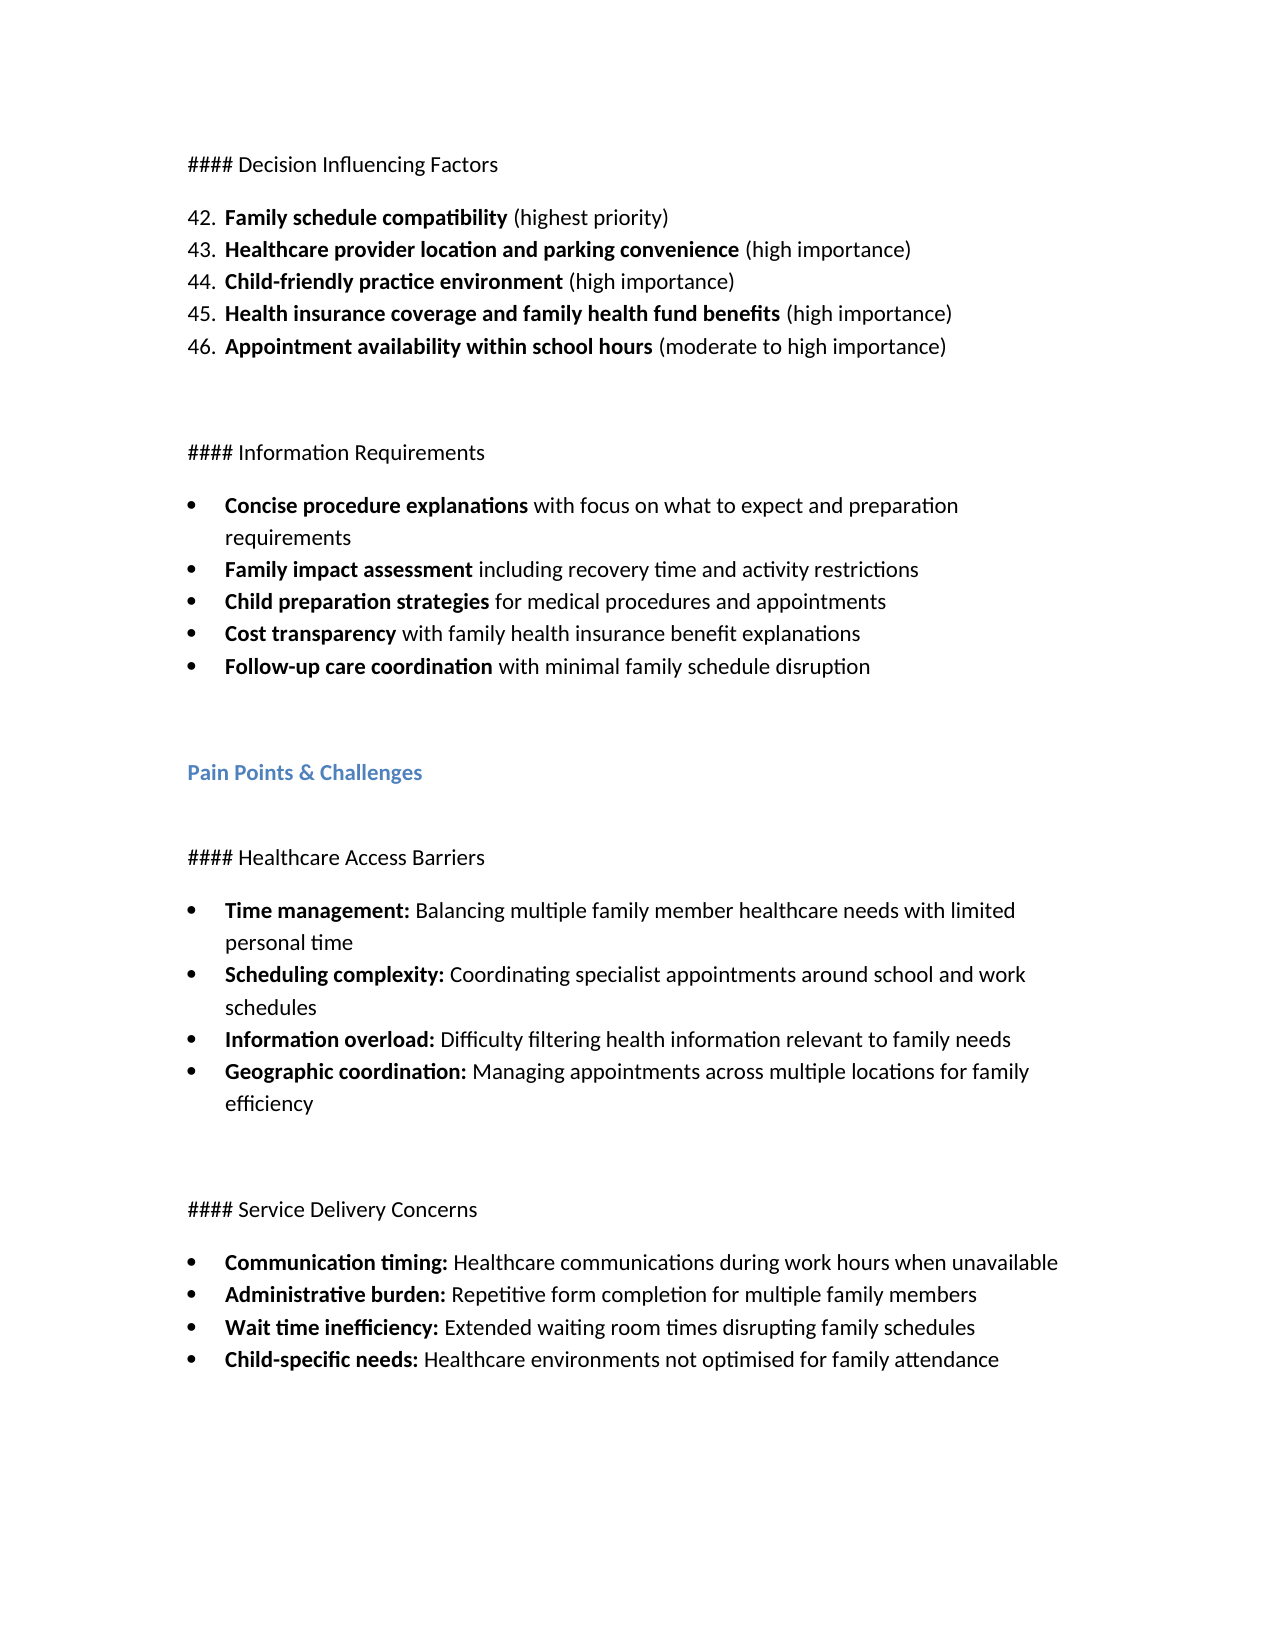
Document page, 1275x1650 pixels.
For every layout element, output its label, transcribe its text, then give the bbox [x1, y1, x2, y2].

list Healthcare provider location and parking convenience (high importance) [187, 235, 1087, 263]
list Communication timing: Healthcare communications during work hours when unavailable [187, 1248, 1087, 1276]
list Wait time inefficiency: Extended waiting room times disrupting family schedules [187, 1313, 1087, 1341]
list Family schedule compatibility (highest priority) [187, 203, 1087, 231]
text #### Information Requirements [187, 438, 1087, 466]
list Child preparation strategies for medical procedures and appointments [187, 587, 1087, 615]
list Appointment availability within school hours (moderate to high importance) [187, 332, 1087, 360]
subtitle Pain Points & Challenges [187, 758, 1087, 786]
list Family impact assessment including recovery time and activity restrictions [187, 555, 1087, 583]
list Concise procedure explanations with focus on what to expect and preparation requirements [187, 491, 1087, 551]
list Time management: Balancing multiple family member healthcare needs with limited personal time [187, 896, 1087, 956]
list Scheduling complexity: Coordinating specialist appointments around school and work schedules [187, 960, 1087, 1021]
list Health insurance coverage and family health fund benefits (high importance) [187, 299, 1087, 328]
list Follow-up care coordination with minimal family schedule disruption [187, 652, 1087, 680]
text #### Healthcare Access Barriers [187, 843, 1087, 871]
text #### Service Delivery Concerns [187, 1195, 1087, 1223]
list Administrative burden: Repetitive form completion for multiple family members [187, 1280, 1087, 1308]
list Information overload: Difficulty filtering health information relevant to family needs [187, 1025, 1087, 1053]
list Child-friendly practice environment (high importance) [187, 267, 1087, 295]
list Geographic coordination: Managing appointments across multiple locations for family efficiency [187, 1057, 1087, 1117]
list Child-specific needs: Healthcare environments not optimised for family attendance [187, 1345, 1087, 1373]
text #### Decision Influencing Factors [187, 150, 1087, 178]
list Cost transparency with family health insurance benefit explanations [187, 619, 1087, 648]
